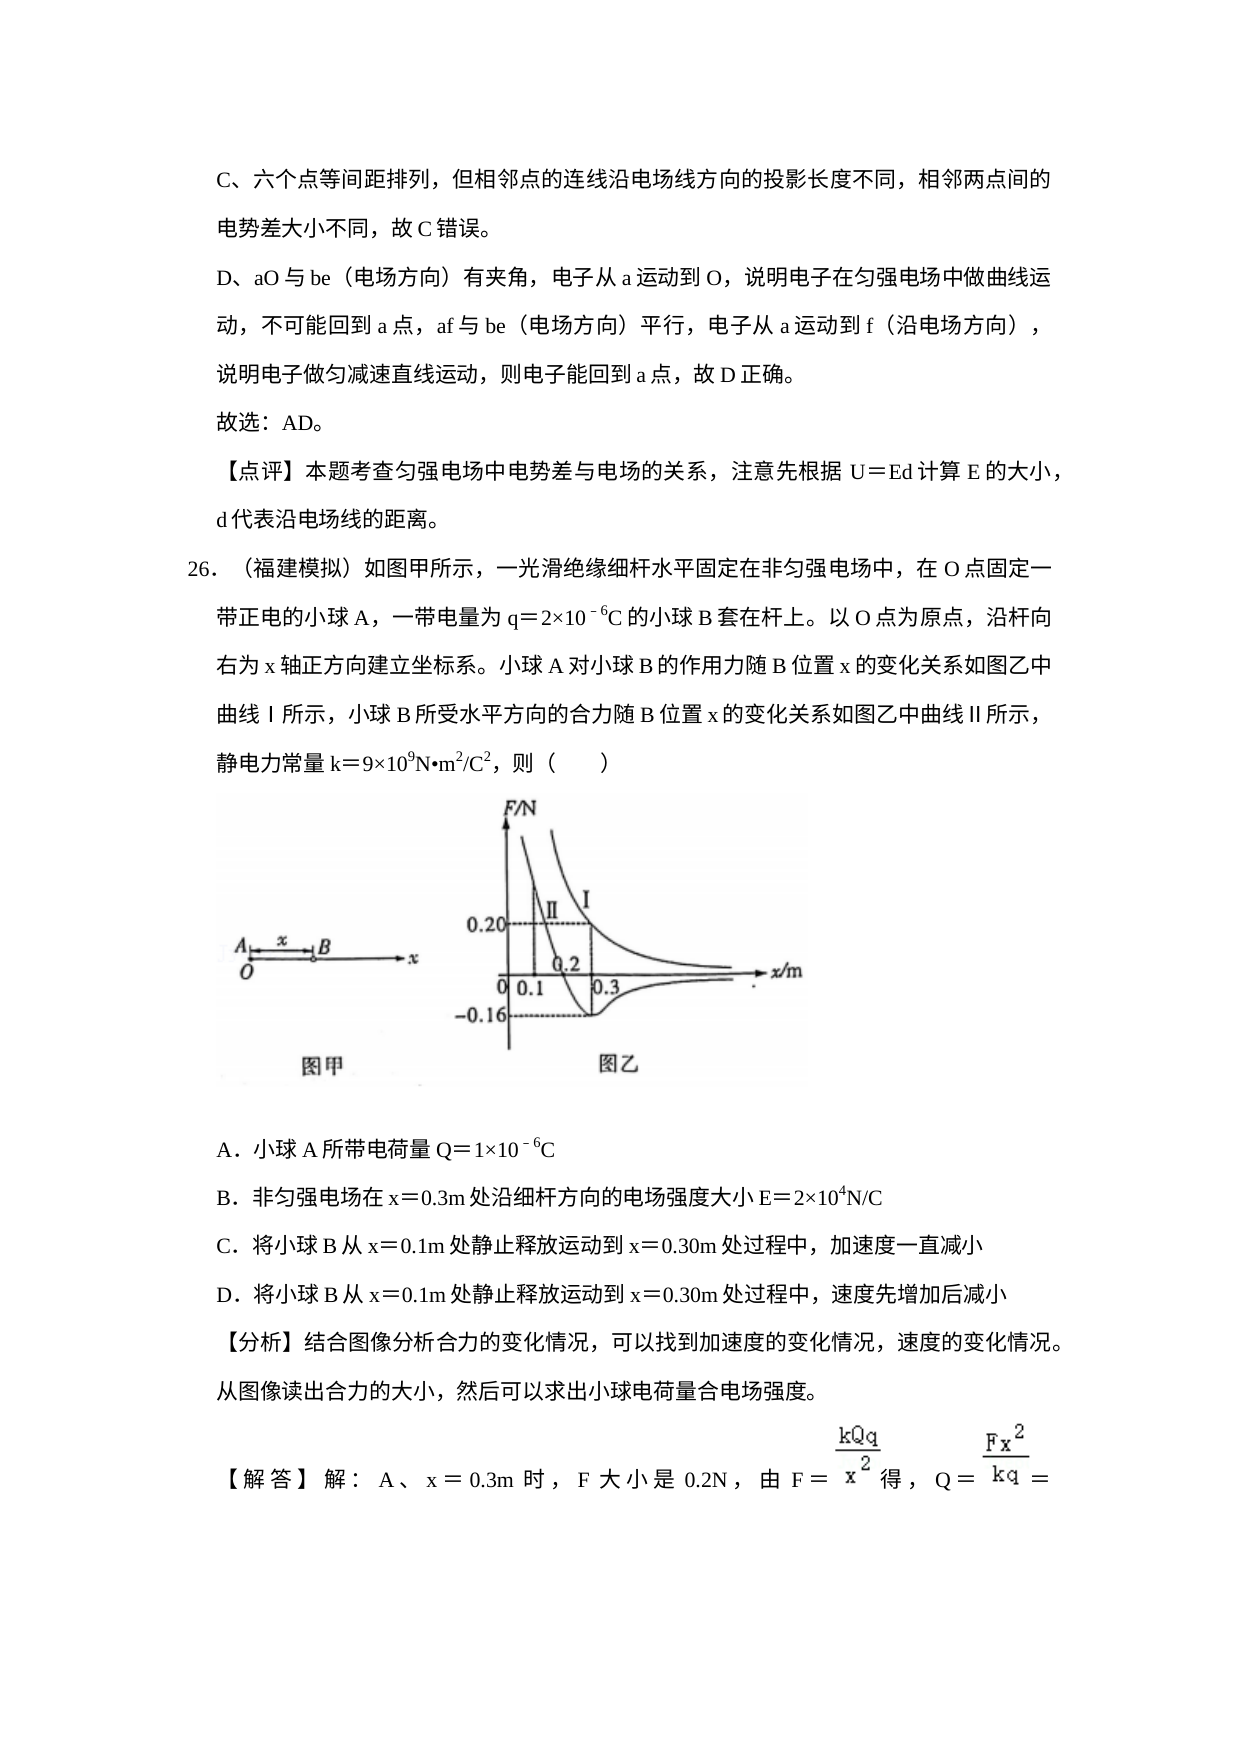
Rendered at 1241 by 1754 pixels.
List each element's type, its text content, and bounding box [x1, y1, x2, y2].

text A．小球A所带电荷量Q＝1×10﹣6C [187, 1131, 1053, 1164]
text B．非匀强电场在x＝0.3m处沿细杆方向的电场强度大小E＝2×104N/C [187, 1179, 1053, 1212]
text 【分析】结合图像分析合力的变化情况，可以找到加速度的变化情况，速度的变化情况。从图像读出合力的大小，然后可以求出小球电荷量合电场强度。 [216, 1324, 1053, 1406]
text 【点评】本题考查匀强电场中电势差与电场的关系，注意先根据U＝Ed计算E的大小，d代表沿电场线的距离。 [216, 453, 1053, 534]
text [216, 1422, 1053, 1519]
text C、六个点等间距排列，但相邻点的连线沿电场线方向的投影长度不同，相邻两点间的电势差大小不同，故C错误。 [216, 162, 1053, 243]
text D．将小球B从x＝0.1m处静止释放运动到x＝0.30m处过程中，速度先增加后减小 [187, 1276, 1053, 1309]
picture [216, 793, 809, 1091]
picture [835, 1421, 881, 1488]
text D、aO与be（电场方向）有夹角，电子从a运动到O，说明电子在匀强电场中做曲线运动，不可能回到a点，af与be（电场方向）平行，电子从a运动到f（沿电场方向），说明电子做匀减速直线运动，则电子能回到a点，故D正确。 [216, 259, 1053, 389]
picture [982, 1421, 1030, 1488]
text 26．（福建模拟）如图甲所示，一光滑绝缘细杆水平固定在非匀强电场中，在O点固定一带正电的小球A，一带电量为q＝2×10﹣6C的小球B套在杆上。以O点为原点，沿杆向右为x轴正方向建立坐标系。小球A对小球B的作用力随B位置x的变化关系如图乙中曲线Ⅰ所示，小球B所受水平方向的合力随B位置x的变化关系如图乙中曲线Ⅱ所示，静电力常量k＝9×109N•m2/C2，则（ ） [187, 550, 1053, 778]
text C．将小球B从x＝0.1m处静止释放运动到x＝0.30m处过程中，加速度一直减小 [187, 1228, 1053, 1260]
text 故选：AD。 [216, 405, 1053, 437]
